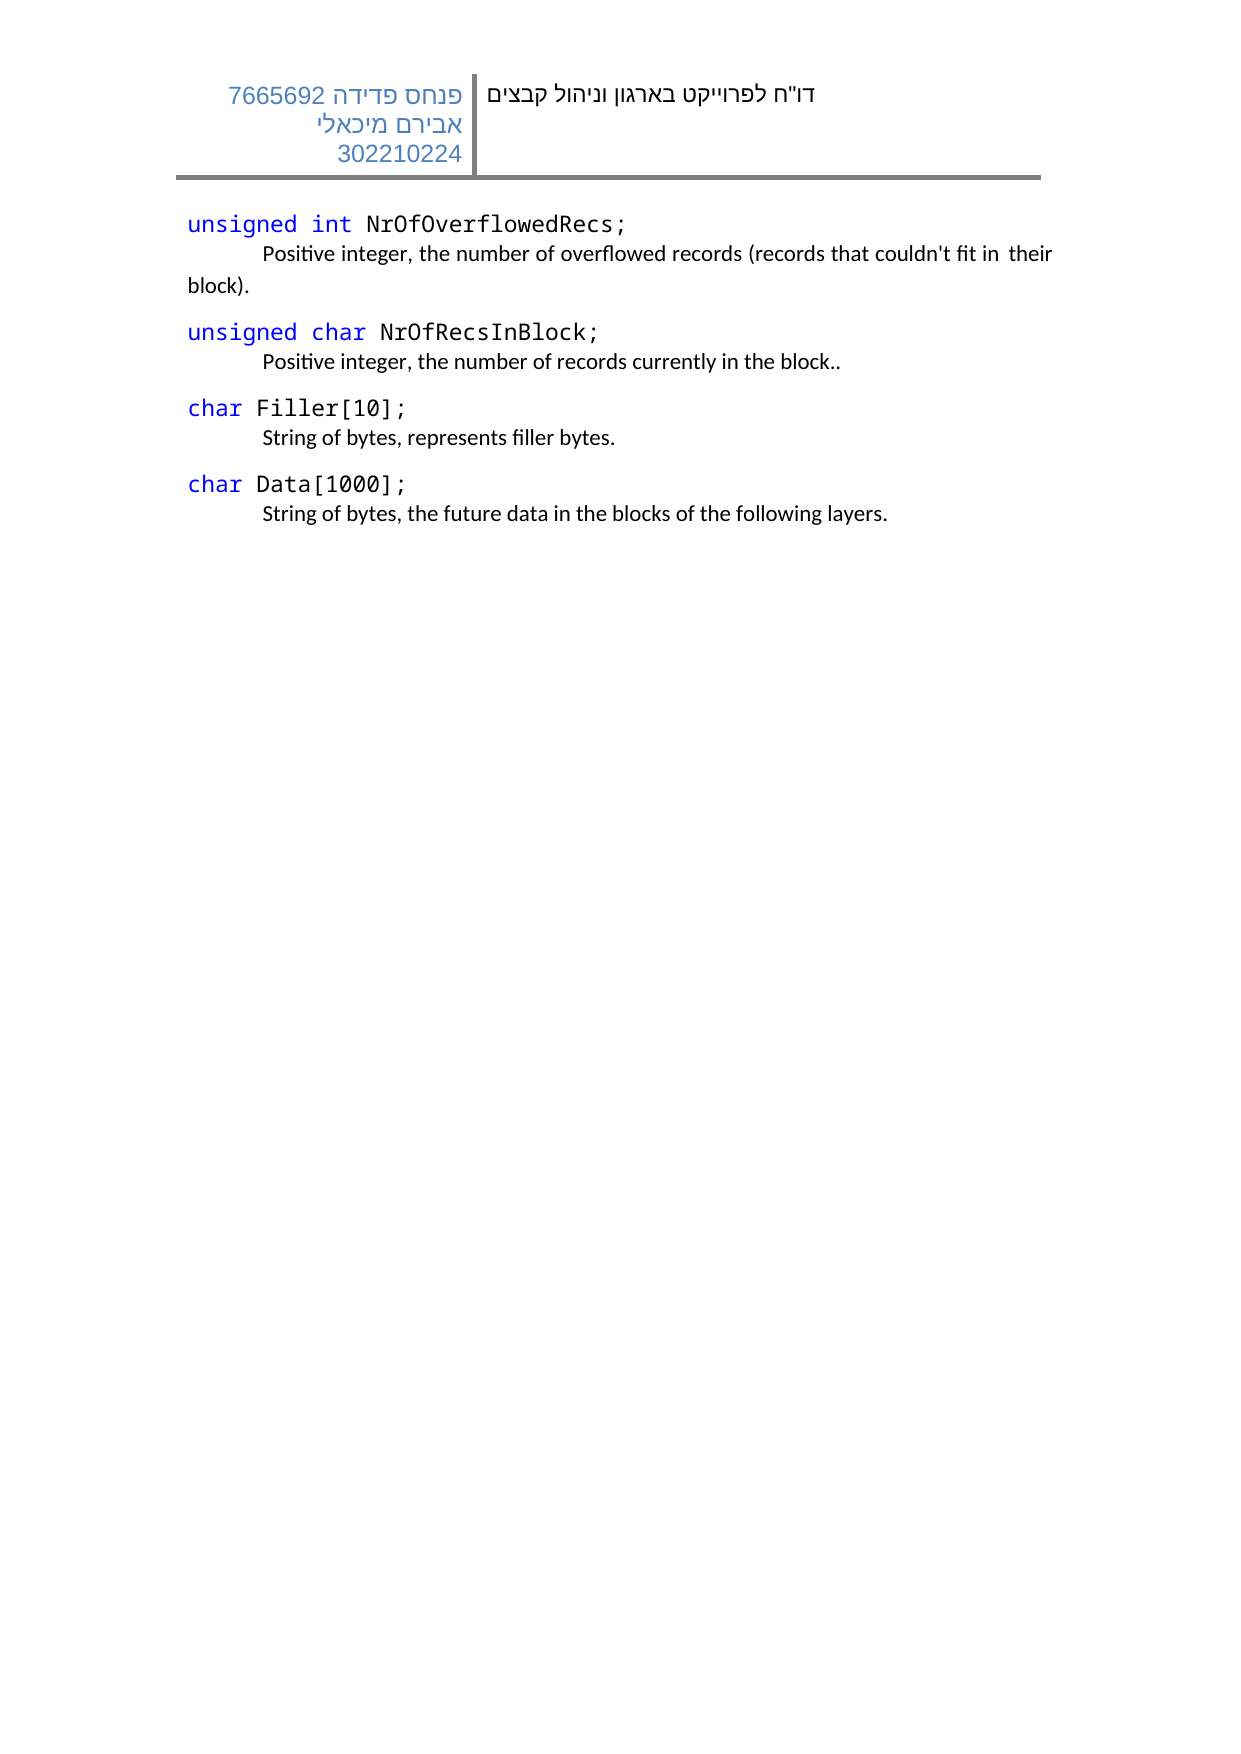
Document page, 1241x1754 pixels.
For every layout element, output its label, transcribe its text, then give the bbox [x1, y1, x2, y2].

text String of bytes, the future data in the blocks of the following layers. [187, 499, 1053, 527]
text String of bytes, represents filler bytes. [187, 423, 1053, 451]
text char Data[1000]; [187, 468, 1053, 499]
text char Filler[10]; [187, 392, 1053, 423]
text Positive integer, the number of records currently in the block.. [187, 347, 1053, 375]
text unsigned int NrOfOverflowedRecs; [187, 208, 1053, 239]
text unsigned char NrOfRecsInBlock; [187, 316, 1053, 347]
text Positive integer, the number of overflowed records (records that couldn't fit in their block). [187, 239, 1053, 299]
